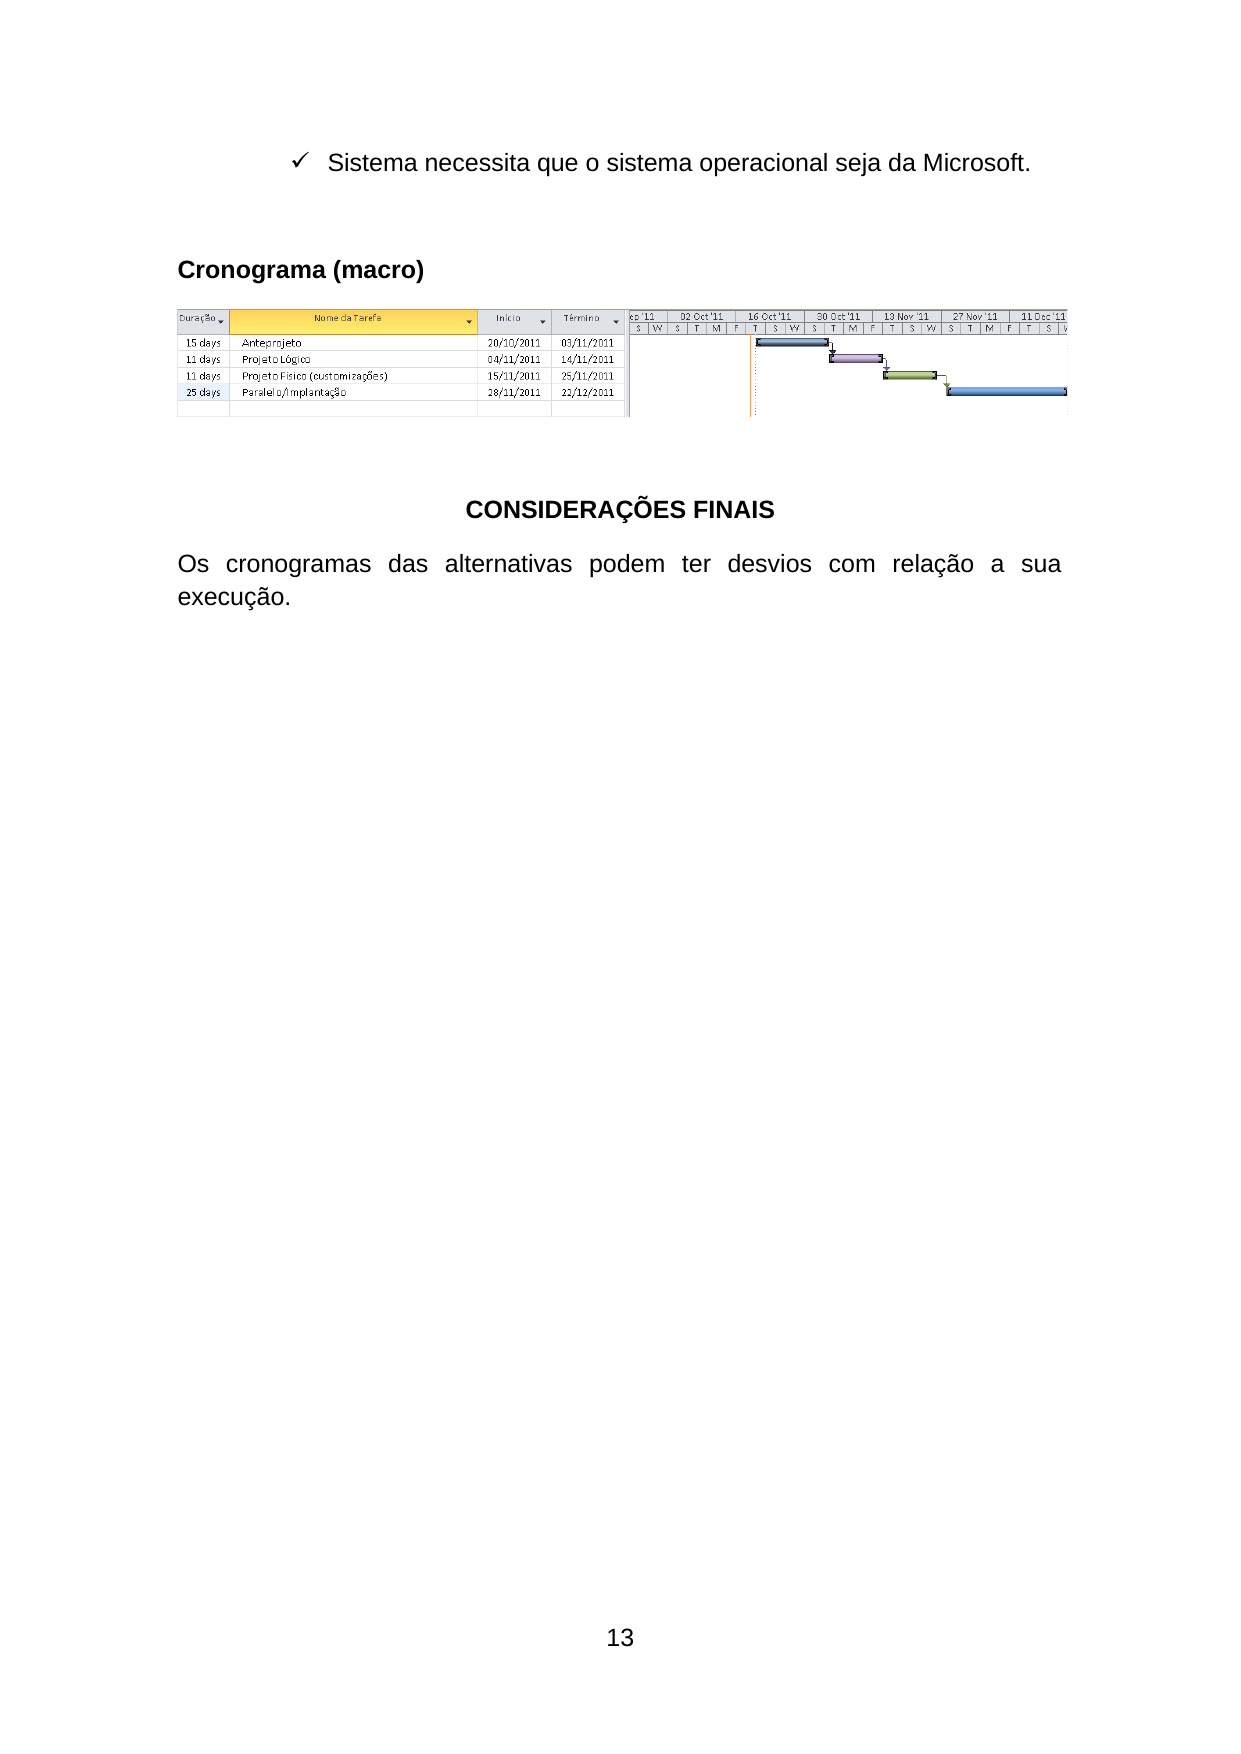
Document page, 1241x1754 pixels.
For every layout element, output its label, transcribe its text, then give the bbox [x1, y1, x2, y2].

picture [177, 309, 1068, 417]
list Sistema necessita que o sistema operacional seja da Microsoft. [290, 148, 1063, 176]
text Cronograma (macro) [177, 255, 1063, 284]
text CONSIDERAÇÕES FINAIS [177, 495, 1063, 524]
text Os cronogramas das alternativas podem ter desvios com relação a sua execução. [177, 549, 1063, 611]
